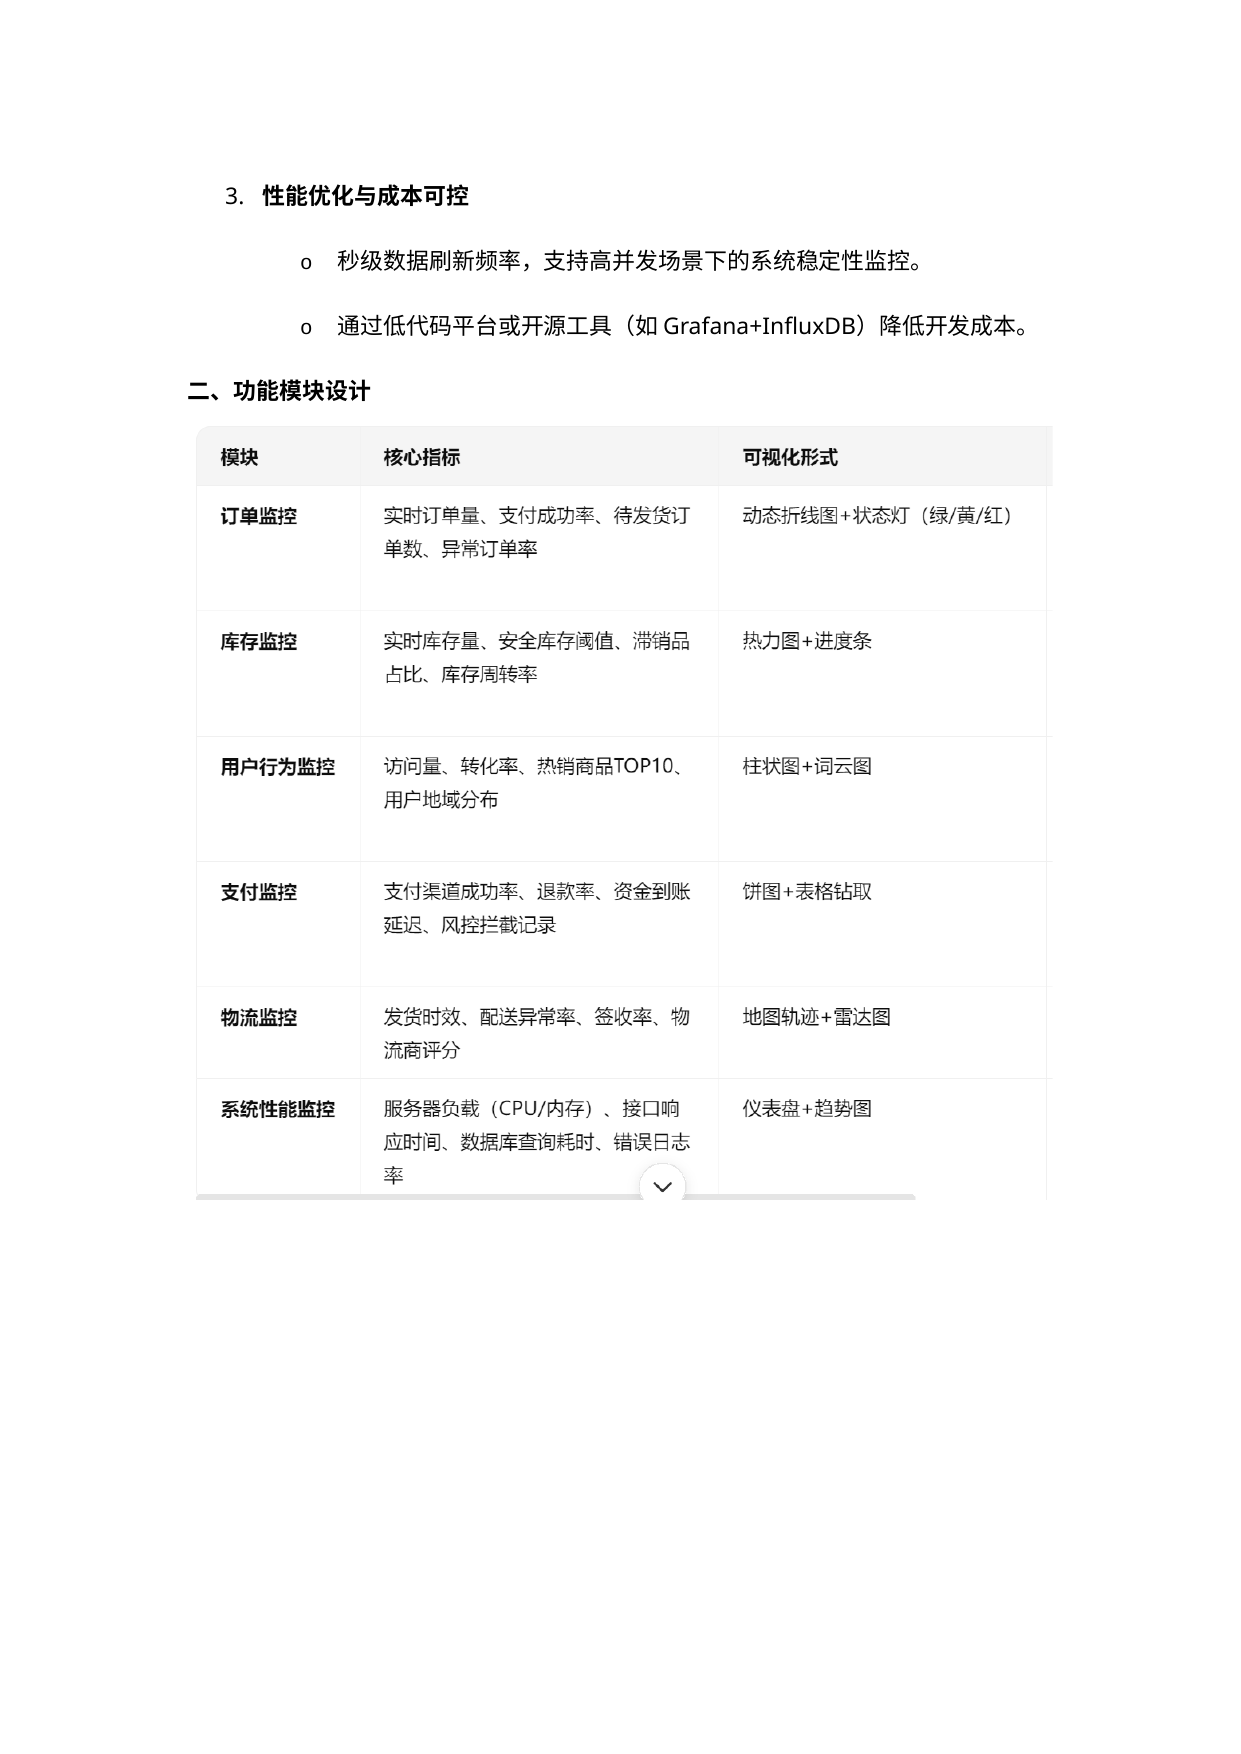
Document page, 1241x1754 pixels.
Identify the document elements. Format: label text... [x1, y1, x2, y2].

list 通过低代码平台或开源工具（如Grafana+InfluxDB）降低开发成本。 [300, 292, 1053, 357]
text 二、功能模块设计 [187, 357, 1053, 422]
list 性能优化与成本可控 [225, 162, 1053, 227]
picture [187, 422, 1053, 1200]
list 秒级数据刷新频率，支持高并发场景下的系统稳定性监控。 [300, 227, 1053, 292]
